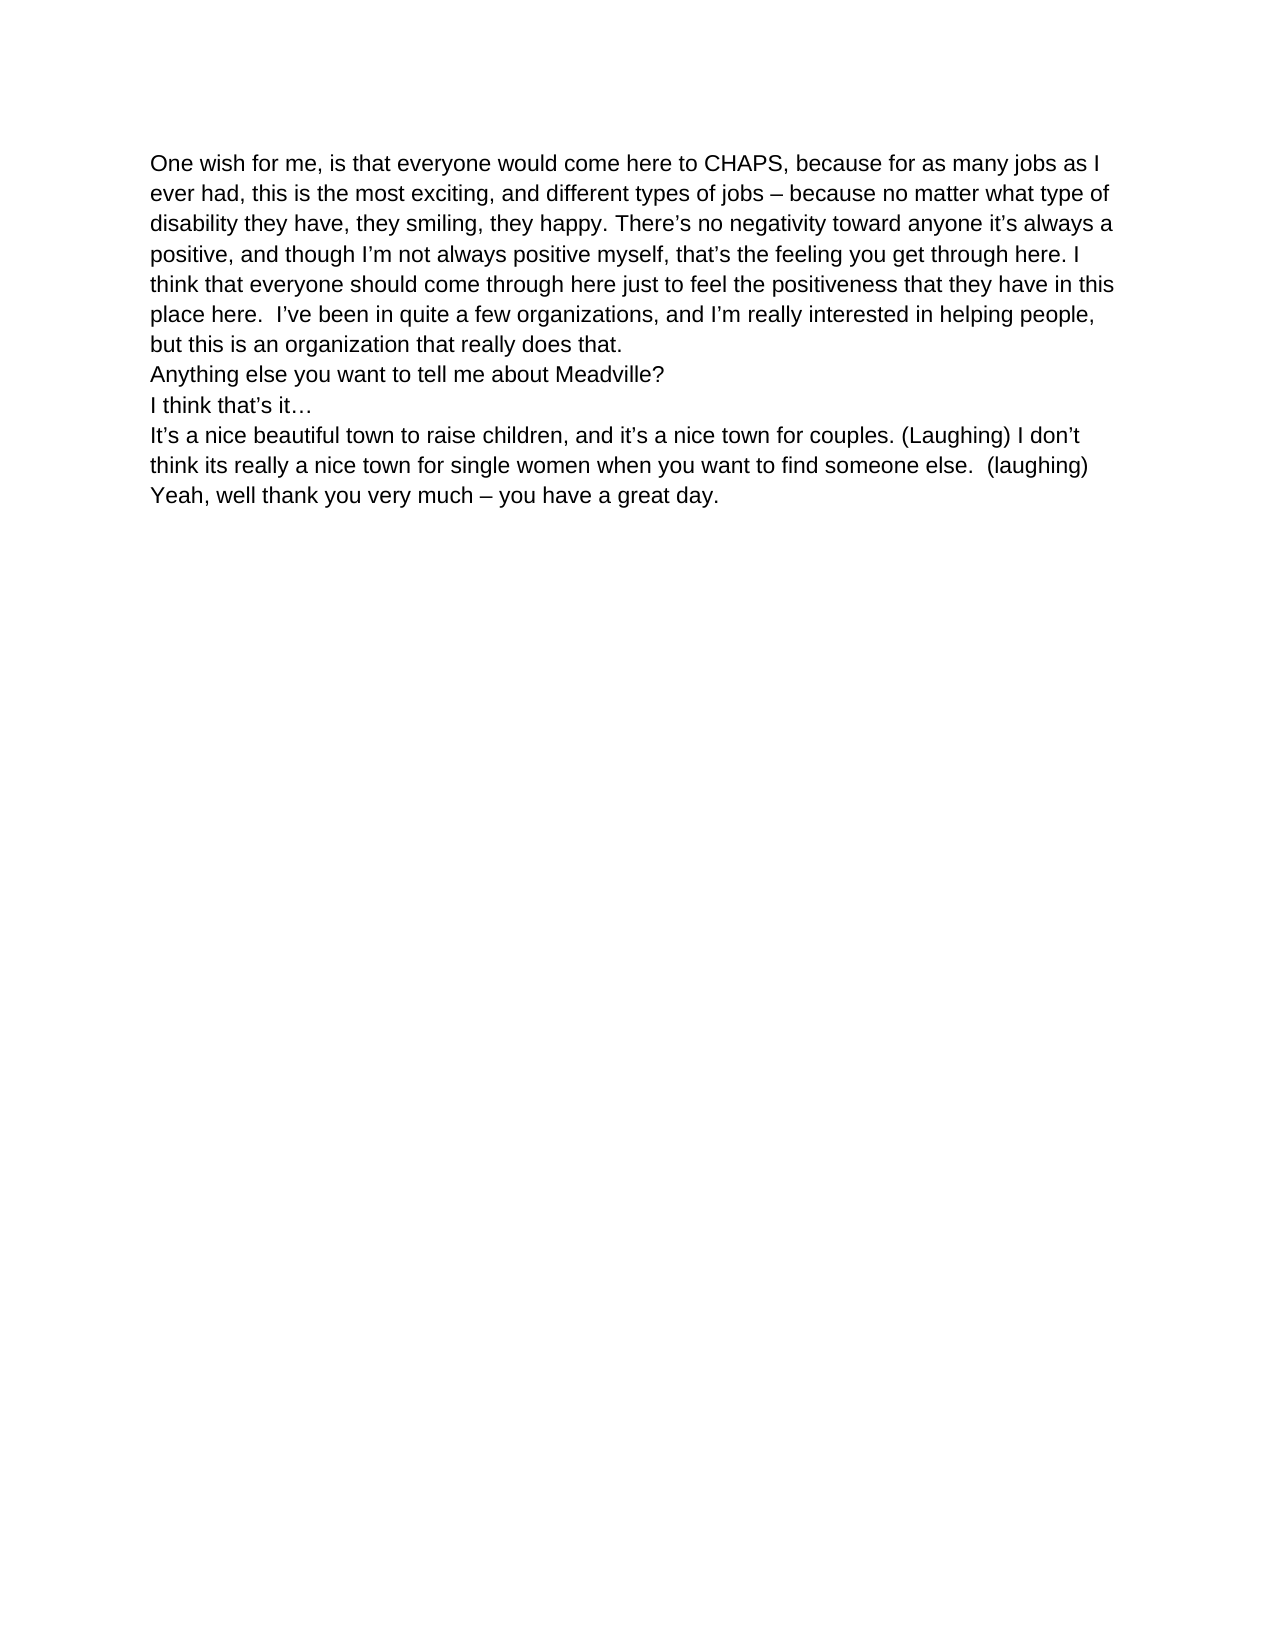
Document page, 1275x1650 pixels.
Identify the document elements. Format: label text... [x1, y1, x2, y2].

text Yeah, well thank you very much – you have a great day. [150, 482, 1125, 509]
text Anything else you want to tell me about Meadville? [150, 361, 1125, 388]
text One wish for me, is that everyone would come here to CHAPS, because for as many jobs as I ever had, this is the most exciting, and different types of jobs – because no matter what type of disability they have, they smiling, they happy. There’s no negativity toward anyone it’s always a positive, and though I’m not always positive myself, that’s the feeling you get through here. I think that everyone should come through here just to feel the positiveness that they have in this place here. I’ve been in quite a few organizations, and I’m really interested in helping people, but this is an organization that really does that. [150, 150, 1125, 358]
text I think that’s it… [150, 392, 1125, 418]
text It’s a nice beautiful town to raise children, and it’s a nice town for couples. (Laughing) I don’t think its really a nice town for single women when you want to find someone else. (laughing) [150, 422, 1125, 478]
